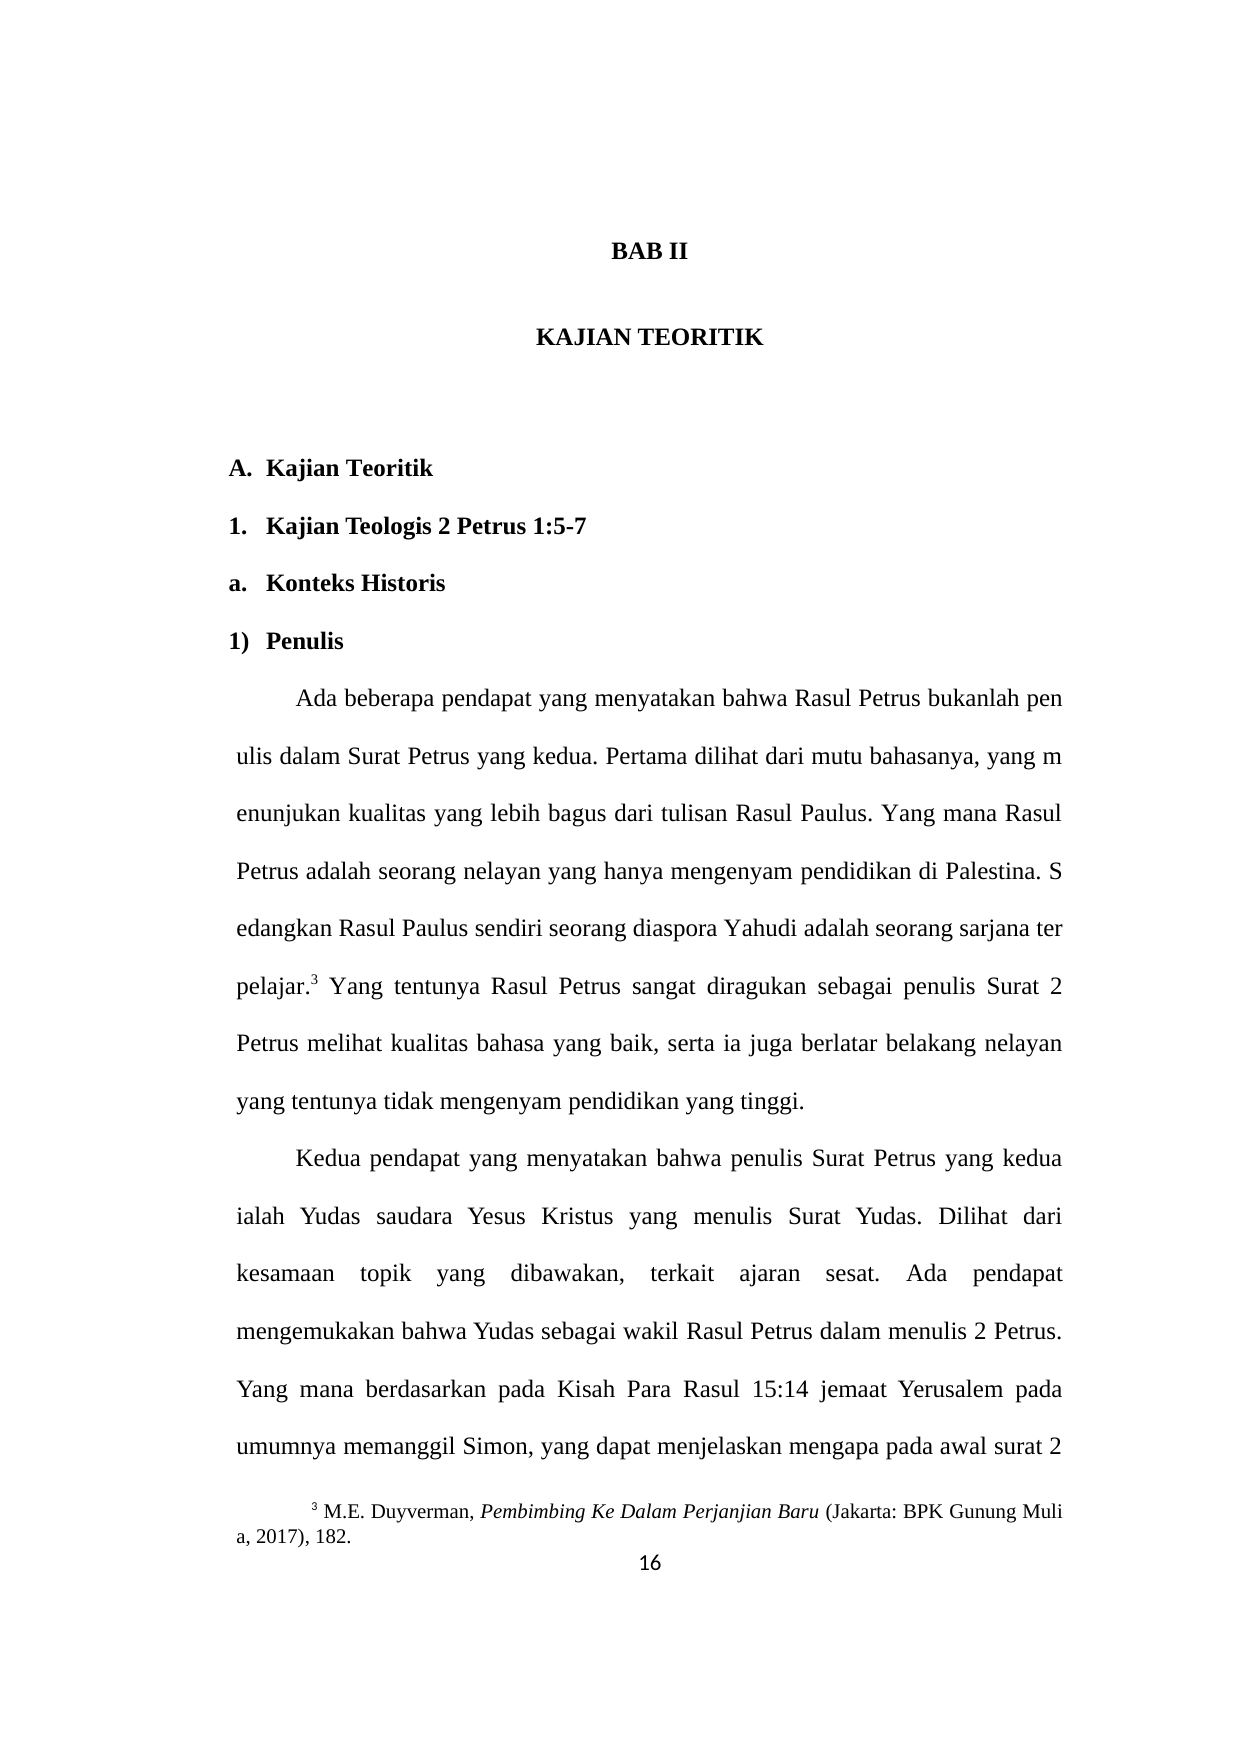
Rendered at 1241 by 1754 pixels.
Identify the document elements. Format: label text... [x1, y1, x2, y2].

subtitle Konteks Historis [228, 568, 1063, 597]
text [236, 1143, 1063, 1460]
list Ada beberapa pendapat yang menyatakan bahwa Rasul Petrus bukanlah penulis dalam Surat Petrus yang kedua. Pertama dilihat dari mutu bahasanya, yang menunjukan kualitas yang lebih bagus dari tulisan Rasul Paulus. Yang mana Rasul Petrus adalah seorang nelayan yang hanya mengenyam pendidikan di Palestina. Sedangkan Rasul Paulus sendiri seorang diaspora Yahudi adalah seorang sarjana terpelajar. Yang tentunya Rasul Petrus sangat diragukan sebagai penulis Surat 2 Petrus melihat kualitas bahasa yang baik, serta ia juga berlatar belakang nelayan yang tentunya tidak mengenyam pendidikan yang tinggi. [236, 683, 1063, 1115]
subtitle BAB II KAJIAN TEORITIK [236, 236, 1063, 351]
subtitle Penulis [228, 626, 1063, 655]
subtitle Kajian Teologis 2 Petrus 1:5-7 [228, 511, 1063, 540]
subtitle Kajian Teoritik [228, 453, 1063, 482]
